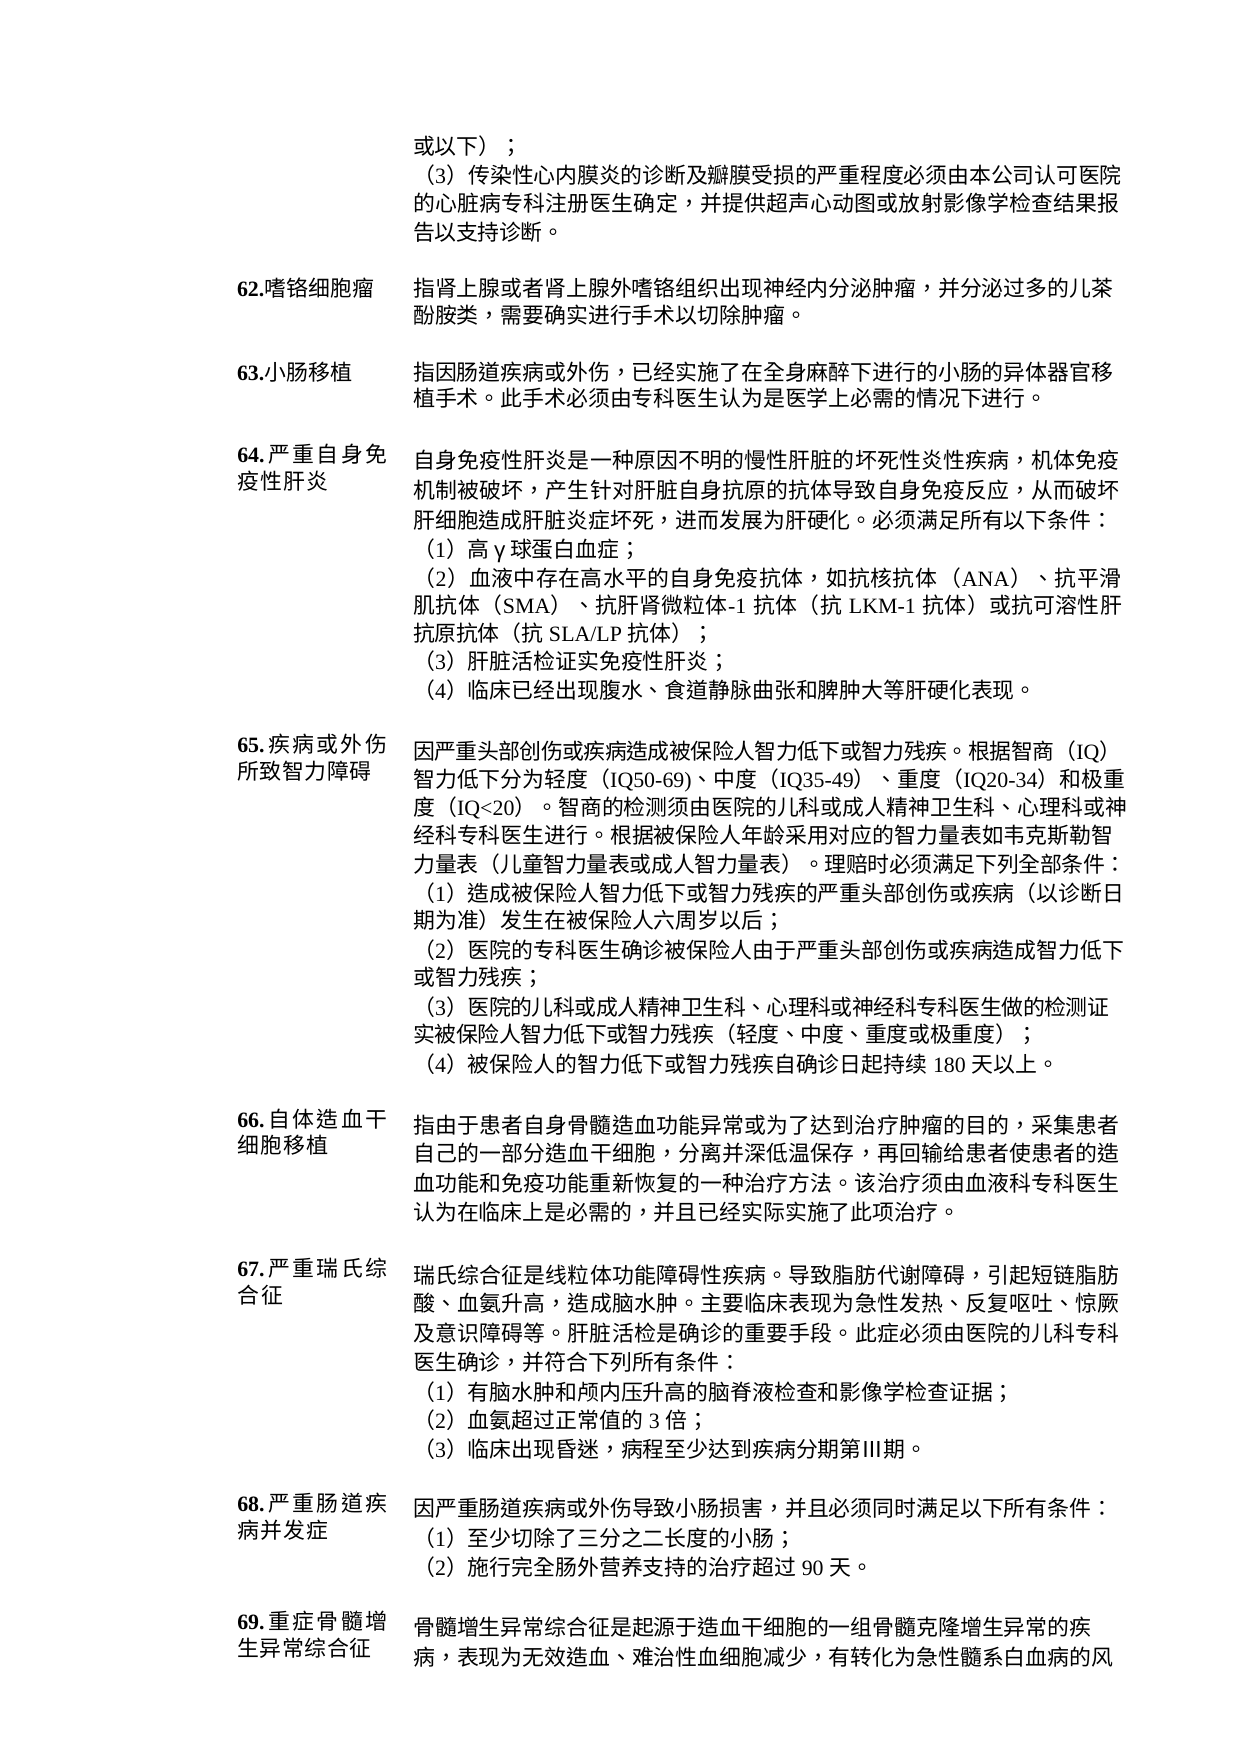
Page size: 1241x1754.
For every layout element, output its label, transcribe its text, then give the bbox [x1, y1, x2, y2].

text （2）血氨超过正常值的 3 倍； [413, 1406, 1144, 1434]
text 因严重肠道疾病或外伤导致小肠损害，并且必须同时满足以下所有条件： [413, 1494, 1144, 1523]
text （3）医院的儿科或成人精神卫生科、心理科或神经科专科医生做的检测证实被保险人智力低下或智力残疾（轻度、中度、重度或极重度）； [413, 993, 1122, 1049]
text （3）传染性心内膜炎的诊断及瓣膜受损的严重程度必须由本公司认可医院的心脏病专科注册医生确定，并提供超声心动图或放射影像学检查结果报告以支持诊断。 [413, 161, 1122, 247]
text （4）临床已经出现腹水、食道静脉曲张和脾肿大等肝硬化表现。 [413, 675, 1144, 704]
list 严重瑞氏综合征 [237, 1255, 391, 1310]
list 严重肠道疾病并发症 [237, 1489, 391, 1545]
text 瑞氏综合征是线粒体功能障碍性疾病。导致脂肪代谢障碍，引起短链脂肪酸、血氨升高，造成脑水肿。主要临床表现为急性发热、反复呕吐、惊厥及意识障碍等。肝脏活检是确诊的重要手段。此症必须由医院的儿科专科医生确诊，并符合下列所有条件： [413, 1260, 1122, 1377]
text （2）施行完全肠外营养支持的治疗超过 90 天。 [413, 1552, 1144, 1581]
text （3）临床出现昏迷，病程至少达到疾病分期第Ⅲ期。 [413, 1434, 1144, 1463]
text （3）肝脏活检证实免疫性肝炎； [413, 648, 1144, 675]
text （1）造成被保险人智力低下或智力残疾的严重头部创伤或疾病（以诊断日期为准）发生在被保险人六周岁以后； [413, 880, 1127, 935]
text 自身免疫性肝炎是一种原因不明的慢性肝脏的坏死性炎性疾病，机体免疫机制被破坏，产生针对肝脏自身抗原的抗体导致自身免疫反应，从而破坏肝细胞造成肝脏炎症坏死，进而发展为肝硬化。必须满足所有以下条件： [413, 445, 1122, 534]
text 因严重头部创伤或疾病造成被保险人智力低下或智力残疾。根据智商（IQ） 智力低下分为轻度（IQ50-69)、中度（IQ35-49）、重度（IQ20-34）和极重度（IQ<20）。智商的检测须由医院的儿科或成人精神卫生科、心理科或神经科专科医生进行。根据被保险人年龄采用对应的智力量表如韦克斯勒智力量表（儿童智力量表或成人智力量表）。理赔时必须满足下列全部条件： [413, 737, 1133, 878]
text 63.小肠移植 指因肠道疾病或外伤，已经实施了在全身麻醉下进行的小肠的异体器官移 植手术。此手术必须由专科医生认为是医学上必需的情况下进行。 [237, 358, 1122, 413]
text （2）血液中存在高水平的自身免疫抗体，如抗核抗体（ANA）、抗平滑肌抗体（SMA）、抗肝肾微粒体-1 抗体（抗 LKM-1 抗体）或抗可溶性肝抗原抗体（抗 SLA/LP 抗体）； [413, 564, 1122, 648]
list 重症骨髓增生异常综合征 [237, 1607, 391, 1663]
text 或以下）； [413, 132, 1144, 160]
text 62.嗜铬细胞瘤 指肾上腺或者肾上腺外嗜铬组织出现神经内分泌肿瘤，并分泌过多的儿茶 酚胺类，需要确实进行手术以切除肿瘤。 [237, 275, 1122, 330]
text （2）医院的专科医生确诊被保险人由于严重头部创伤或疾病造成智力低下或智力残疾； [413, 937, 1127, 992]
text （1）有脑水肿和颅内压升高的脑脊液检查和影像学检查证据； [413, 1377, 1144, 1406]
text （1）至少切除了三分之二长度的小肠； [413, 1523, 1144, 1552]
text 骨髓增生异常综合征是起源于造血干细胞的一组骨髓克隆增生异常的疾病，表现为无效造血、难治性血细胞减少，有转化为急性髓系白血病的风 [413, 1612, 1122, 1671]
text （1）高γ球蛋白血症； [413, 534, 1144, 564]
list 严重自身免疫性肝炎 [237, 441, 391, 496]
list 自体造血干细胞移植 [237, 1105, 391, 1160]
text （4）被保险人的智力低下或智力残疾自确诊日起持续 180 天以上。 [413, 1049, 1144, 1079]
list 疾病或外伤所致智力障碍 [237, 731, 391, 786]
text 指由于患者自身骨髓造血功能异常或为了达到治疗肿瘤的目的，采集患者自己的一部分造血干细胞，分离并深低温保存，再回输给患者使患者的造血功能和免疫功能重新恢复的一种治疗方法。该治疗须由血液科专科医生认为在临床上是必需的，并且已经实际实施了此项治疗。 [413, 1110, 1122, 1227]
